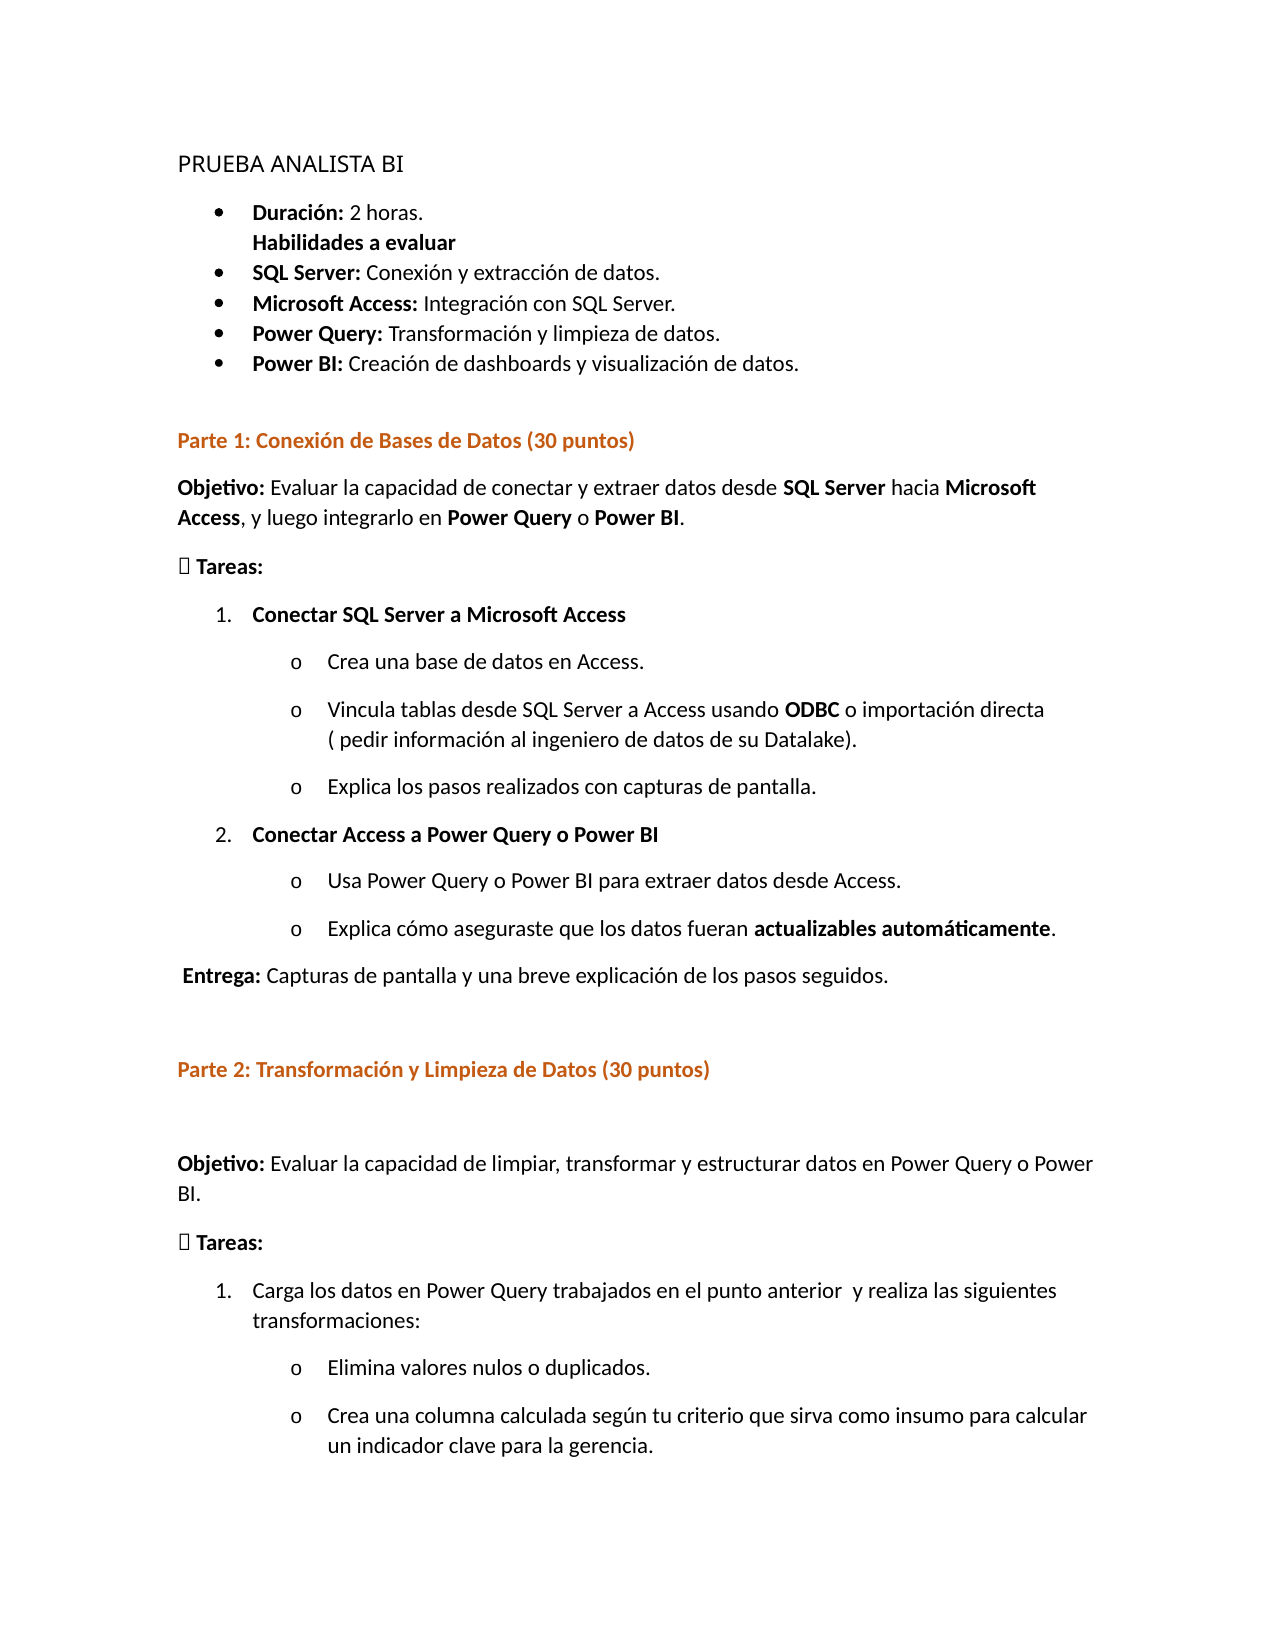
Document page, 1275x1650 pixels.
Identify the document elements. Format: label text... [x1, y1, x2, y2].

list Microsoft Access: Integración con SQL Server. [215, 289, 1098, 317]
text 🔹 Tareas: [177, 550, 1098, 581]
text 🔹 Tareas: [177, 1226, 1098, 1257]
list Power Query: Transformación y limpieza de datos. [215, 319, 1098, 347]
text Parte 2: Transformación y Limpieza de Datos (30 puntos) [177, 1055, 1098, 1083]
list Power BI: Creación de dashboards y visualización de datos. [215, 349, 1098, 377]
list Crea una columna calculada según tu criterio que sirva como insumo para calcular un indicador clave para la gerencia. [290, 1401, 1098, 1460]
list Elimina valores nulos o duplicados. [290, 1353, 1098, 1382]
list Crea una base de datos en Access. [290, 647, 1098, 676]
text Objetivo: Evaluar la capacidad de conectar y extraer datos desde SQL Server hacia Microsoft Access, y luego integrarlo en Power Query o Power BI. [177, 473, 1098, 531]
text Objetivo: Evaluar la capacidad de limpiar, transformar y estructurar datos en Power Query o Power BI. [177, 1149, 1098, 1207]
text PRUEBA ANALISTA BI [177, 148, 1098, 179]
list Usa Power Query o Power BI para extraer datos desde Access. [290, 867, 1098, 895]
list Carga los datos en Power Query trabajados en el punto anterior y realiza las siguientes transformaciones: [215, 1276, 1098, 1335]
list Conectar Access a Power Query o Power BI [215, 820, 1098, 848]
text Entrega: Capturas de pantalla y una breve explicación de los pasos seguidos. [177, 961, 1098, 989]
text Parte 1: Conexión de Bases de Datos (30 puntos) [177, 426, 1098, 454]
list Conectar SQL Server a Microsoft Access [215, 601, 1098, 628]
list Vincula tablas desde SQL Server a Access usando ODBC o importación directa ( pedir información al ingeniero de datos de su Datalake). [290, 695, 1098, 753]
list Duración: 2 horas. Habilidades a evaluar [215, 198, 1098, 256]
list SQL Server: Conexión y extracción de datos. [215, 258, 1098, 286]
list Explica cómo aseguraste que los datos fueran actualizables automáticamente. [290, 914, 1098, 943]
list Explica los pasos realizados con capturas de pantalla. [290, 772, 1098, 801]
